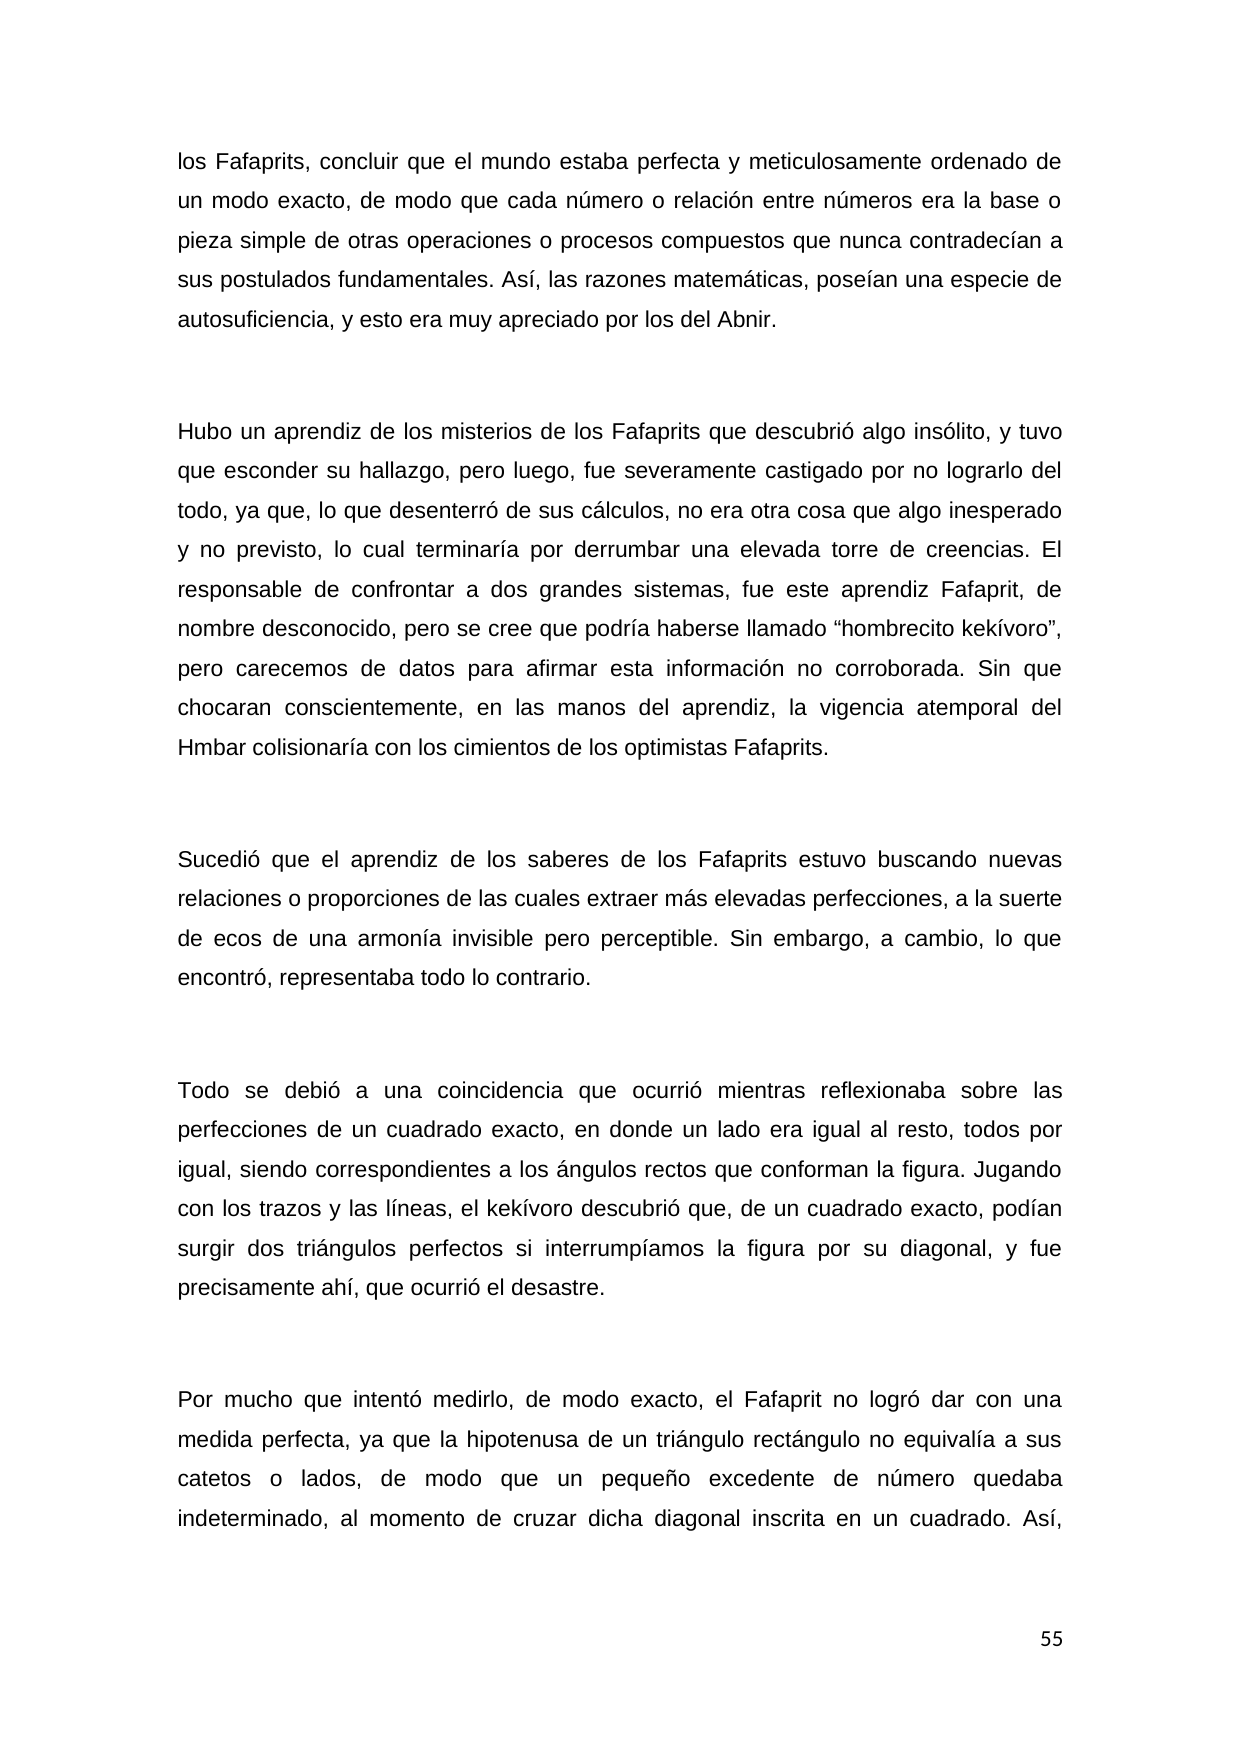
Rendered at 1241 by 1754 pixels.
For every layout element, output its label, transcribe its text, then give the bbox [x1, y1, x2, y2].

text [177, 1386, 1063, 1531]
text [177, 148, 1063, 332]
text Hubo un aprendiz de los misterios de los Fafaprits que descubrió algo insólito, y tuvo que esconder su hallazgo, pero luego, fue severamente castigado por no lograrlo del todo, ya que, lo que desenterró de sus cálculos, no era otra cosa que algo inesperado y no previsto, lo cual terminaría por derrumbar una elevada torre de creencias. El responsable de confrontar a dos grandes sistemas, fue este aprendiz Fafaprit, de nombre desconocido, pero se cree que podría haberse llamado “hombrecito kekívoro”, pero carecemos de datos para afirmar esta información no corroborada. Sin que chocaran conscientemente, en las manos del aprendiz, la vigencia atemporal del Hmbar colisionaría con los cimientos de los optimistas Fafaprits. [177, 418, 1063, 760]
text Todo se debió a una coincidencia que ocurrió mientras reflexionaba sobre las perfecciones de un cuadrado exacto, en donde un lado era igual al resto, todos por igual, siendo correspondientes a los ángulos rectos que conforman la figura. Jugando con los trazos y las líneas, el kekívoro descubrió que, de un cuadrado exacto, podían surgir dos triángulos perfectos si interrumpíamos la figura por su diagonal, y fue precisamente ahí, que ocurrió el desastre. [177, 1077, 1063, 1300]
text Sucedió que el aprendiz de los saberes de los Fafaprits estuvo buscando nuevas relaciones o proporciones de las cuales extraer más elevadas perfecciones, a la suerte de ecos de una armonía invisible pero perceptible. Sin embargo, a cambio, lo que encontró, representaba todo lo contrario. [177, 846, 1063, 991]
